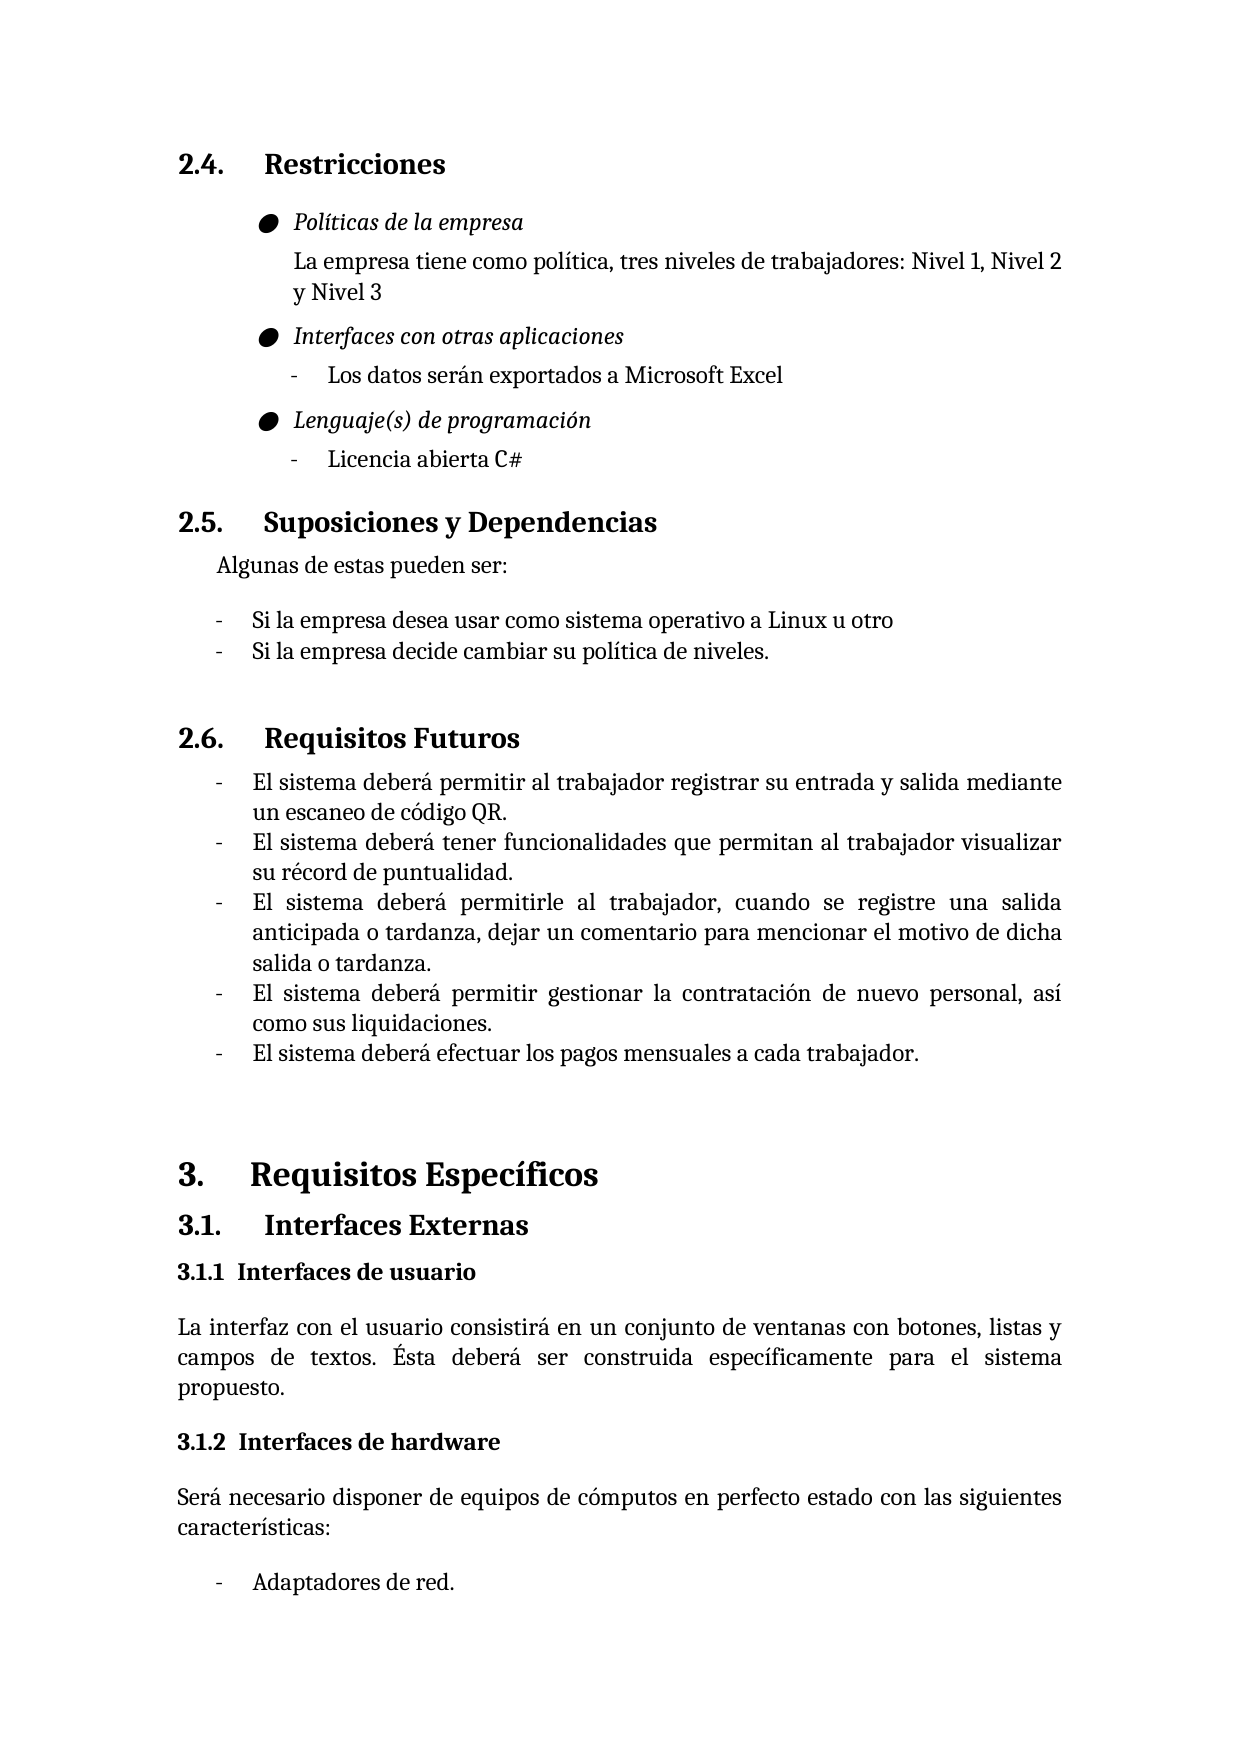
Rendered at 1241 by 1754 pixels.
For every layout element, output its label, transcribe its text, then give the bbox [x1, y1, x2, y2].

subtitle 3.1.2 Interfaces de hardware [177, 1428, 1063, 1457]
list Políticas de la empresa [256, 193, 1063, 245]
list El sistema deberá tener funcionalidades que permitan al trabajador visualizar su récord de puntualidad. [215, 828, 1063, 887]
list Licencia abierta C# [290, 445, 1063, 474]
subtitle Restricciones [178, 147, 1063, 182]
text Algunas de estas pueden ser: [178, 551, 1063, 580]
list Si la empresa decide cambiar su política de niveles. [215, 637, 1063, 665]
subtitle Suposiciones y Dependencias [178, 505, 1063, 540]
list El sistema deberá permitir gestionar la contratación de nuevo personal, así como sus liquidaciones. [215, 978, 1063, 1037]
list Los datos serán exportados a Microsoft Excel [290, 361, 1063, 390]
list El sistema deberá permitirle al trabajador, cuando se registre una salida anticipada o tardanza, dejar un comentario para mencionar el motivo de dicha salida o tardanza. [215, 888, 1063, 977]
subtitle 3.1.1 Interfaces de usuario [177, 1257, 1063, 1286]
list El sistema deberá permitir al trabajador registrar su entrada y salida mediante un escaneo de código QR. [215, 768, 1063, 827]
list Lenguaje(s) de programación [256, 391, 1063, 443]
list Si la empresa desea usar como sistema operativo a Linux u otro [215, 606, 1063, 635]
text Será necesario disponer de equipos de cómputos en perfecto estado con las siguientes características: [177, 1483, 1063, 1542]
list Interfaces con otras aplicaciones [256, 307, 1063, 359]
subtitle Requisitos Específicos [178, 1155, 1063, 1196]
subtitle Requisitos Futuros [178, 722, 1063, 757]
subtitle Interfaces Externas [178, 1208, 1063, 1243]
list El sistema deberá efectuar los pagos mensuales a cada trabajador. [215, 1039, 1063, 1067]
text La empresa tiene como política, tres niveles de trabajadores: Nivel 1, Nivel 2 y Nivel 3 [293, 247, 1063, 306]
text La interfaz con el usuario consistirá en un conjunto de ventanas con botones, listas y campos de textos. Ésta deberá ser construida específicamente para el sistema propuesto. [177, 1313, 1063, 1402]
list Adaptadores de red. [215, 1568, 1063, 1597]
